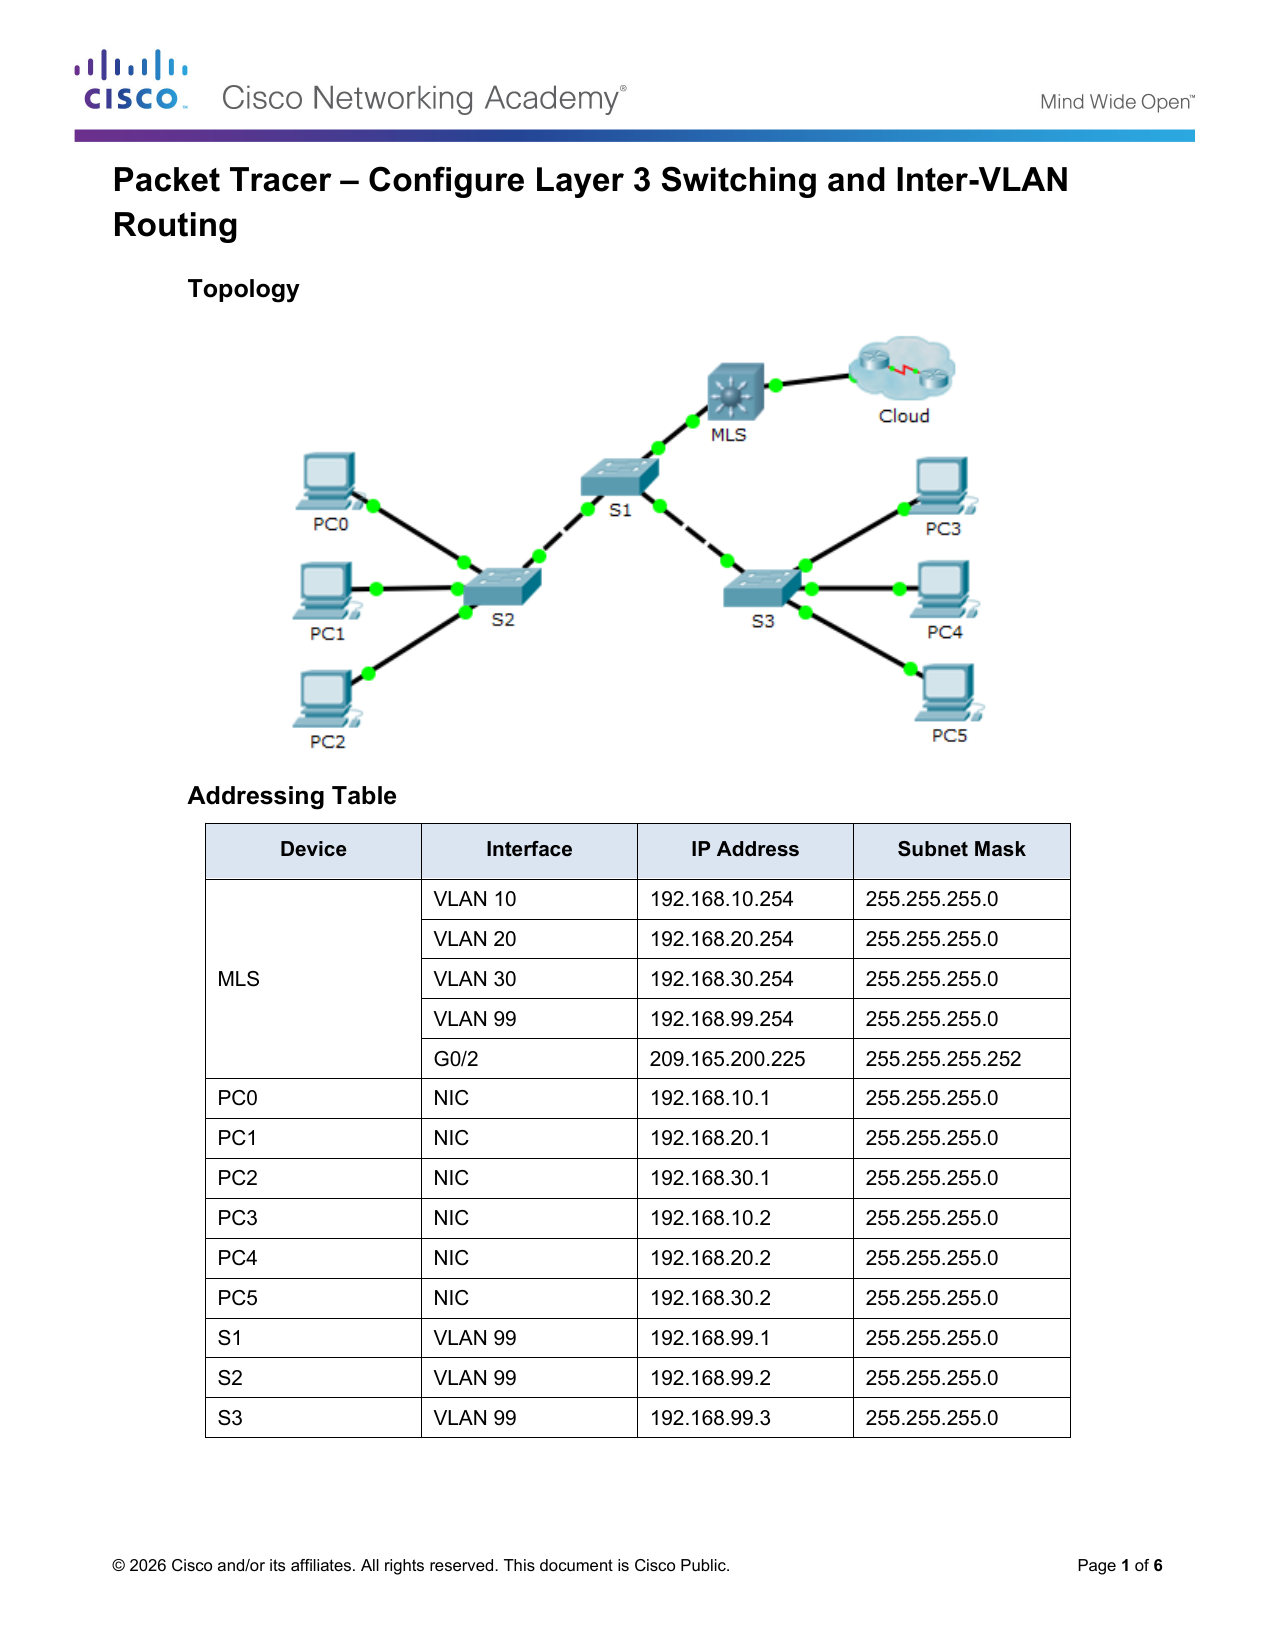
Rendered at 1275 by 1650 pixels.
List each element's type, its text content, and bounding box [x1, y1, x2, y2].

table_header IP Address [638, 824, 853, 878]
table_cell 192.168.10.254 [638, 880, 853, 918]
table_cell NIC [422, 1199, 637, 1238]
text Addressing Table [112, 781, 1162, 810]
table_cell 255.255.255.0 [854, 880, 1070, 918]
table_cell 192.168.99.3 [638, 1398, 853, 1437]
table_cell 255.255.255.0 [854, 1358, 1070, 1397]
table_cell VLAN 30 [422, 959, 637, 998]
table_cell 209.165.200.225 [638, 1039, 853, 1078]
table_cell 255.255.255.0 [854, 1199, 1070, 1238]
table_cell 192.168.20.2 [638, 1239, 853, 1277]
table_cell PC5 [206, 1279, 421, 1317]
table_header Interface [422, 824, 637, 878]
table_cell S1 [206, 1319, 421, 1357]
table_header Device [206, 824, 421, 878]
table_cell G0/2 [422, 1039, 637, 1078]
picture [0, 30, 1273, 142]
table_cell PC0 [206, 1079, 421, 1118]
table_cell NIC [422, 1119, 637, 1158]
table_cell 192.168.30.254 [638, 959, 853, 998]
table_cell 255.255.255.0 [854, 1398, 1070, 1437]
table_cell PC1 [206, 1119, 421, 1158]
table_cell NIC [422, 1279, 637, 1317]
table_cell 192.168.20.254 [638, 920, 853, 958]
table_cell VLAN 99 [422, 1398, 637, 1437]
table_cell NIC [422, 1239, 637, 1277]
table_cell PC4 [206, 1239, 421, 1277]
table_cell 255.255.255.0 [854, 1239, 1070, 1277]
table_cell VLAN 20 [422, 920, 637, 958]
table_cell 255.255.255.0 [854, 1159, 1070, 1198]
table_cell NIC [422, 1079, 637, 1118]
table_cell PC3 [206, 1199, 421, 1238]
table_cell 192.168.10.2 [638, 1199, 853, 1238]
table_cell 255.255.255.0 [854, 959, 1070, 998]
table_cell 255.255.255.0 [854, 1079, 1070, 1118]
picture [286, 327, 989, 753]
table_cell 255.255.255.0 [854, 1119, 1070, 1158]
table_cell NIC [422, 1159, 637, 1198]
table_cell 255.255.255.252 [854, 1039, 1070, 1078]
table_cell 192.168.99.254 [638, 999, 853, 1038]
table_cell 255.255.255.0 [854, 920, 1070, 958]
title Packet Tracer – Configure Layer 3 Switching and Inter-VLAN Routing [112, 160, 1162, 243]
table_cell VLAN 99 [422, 999, 637, 1038]
table_cell 192.168.99.2 [638, 1358, 853, 1397]
table_cell 192.168.30.2 [638, 1279, 853, 1317]
table_cell 255.255.255.0 [854, 999, 1070, 1038]
table_cell VLAN 99 [422, 1358, 637, 1397]
table_cell PC2 [206, 1159, 421, 1198]
table_cell 255.255.255.0 [854, 1319, 1070, 1357]
table_cell 192.168.30.1 [638, 1159, 853, 1198]
table_cell S3 [206, 1398, 421, 1437]
table_cell 192.168.10.1 [638, 1079, 853, 1118]
table_header Subnet Mask [854, 824, 1070, 878]
table_cell 192.168.20.1 [638, 1119, 853, 1158]
table_cell S2 [206, 1358, 421, 1397]
table_cell 192.168.99.1 [638, 1319, 853, 1357]
table_cell 255.255.255.0 [854, 1279, 1070, 1317]
table_cell VLAN 99 [422, 1319, 637, 1357]
text Topology [112, 274, 1162, 302]
table_cell VLAN 10 [422, 880, 637, 918]
table_cell MLS [206, 880, 421, 1078]
